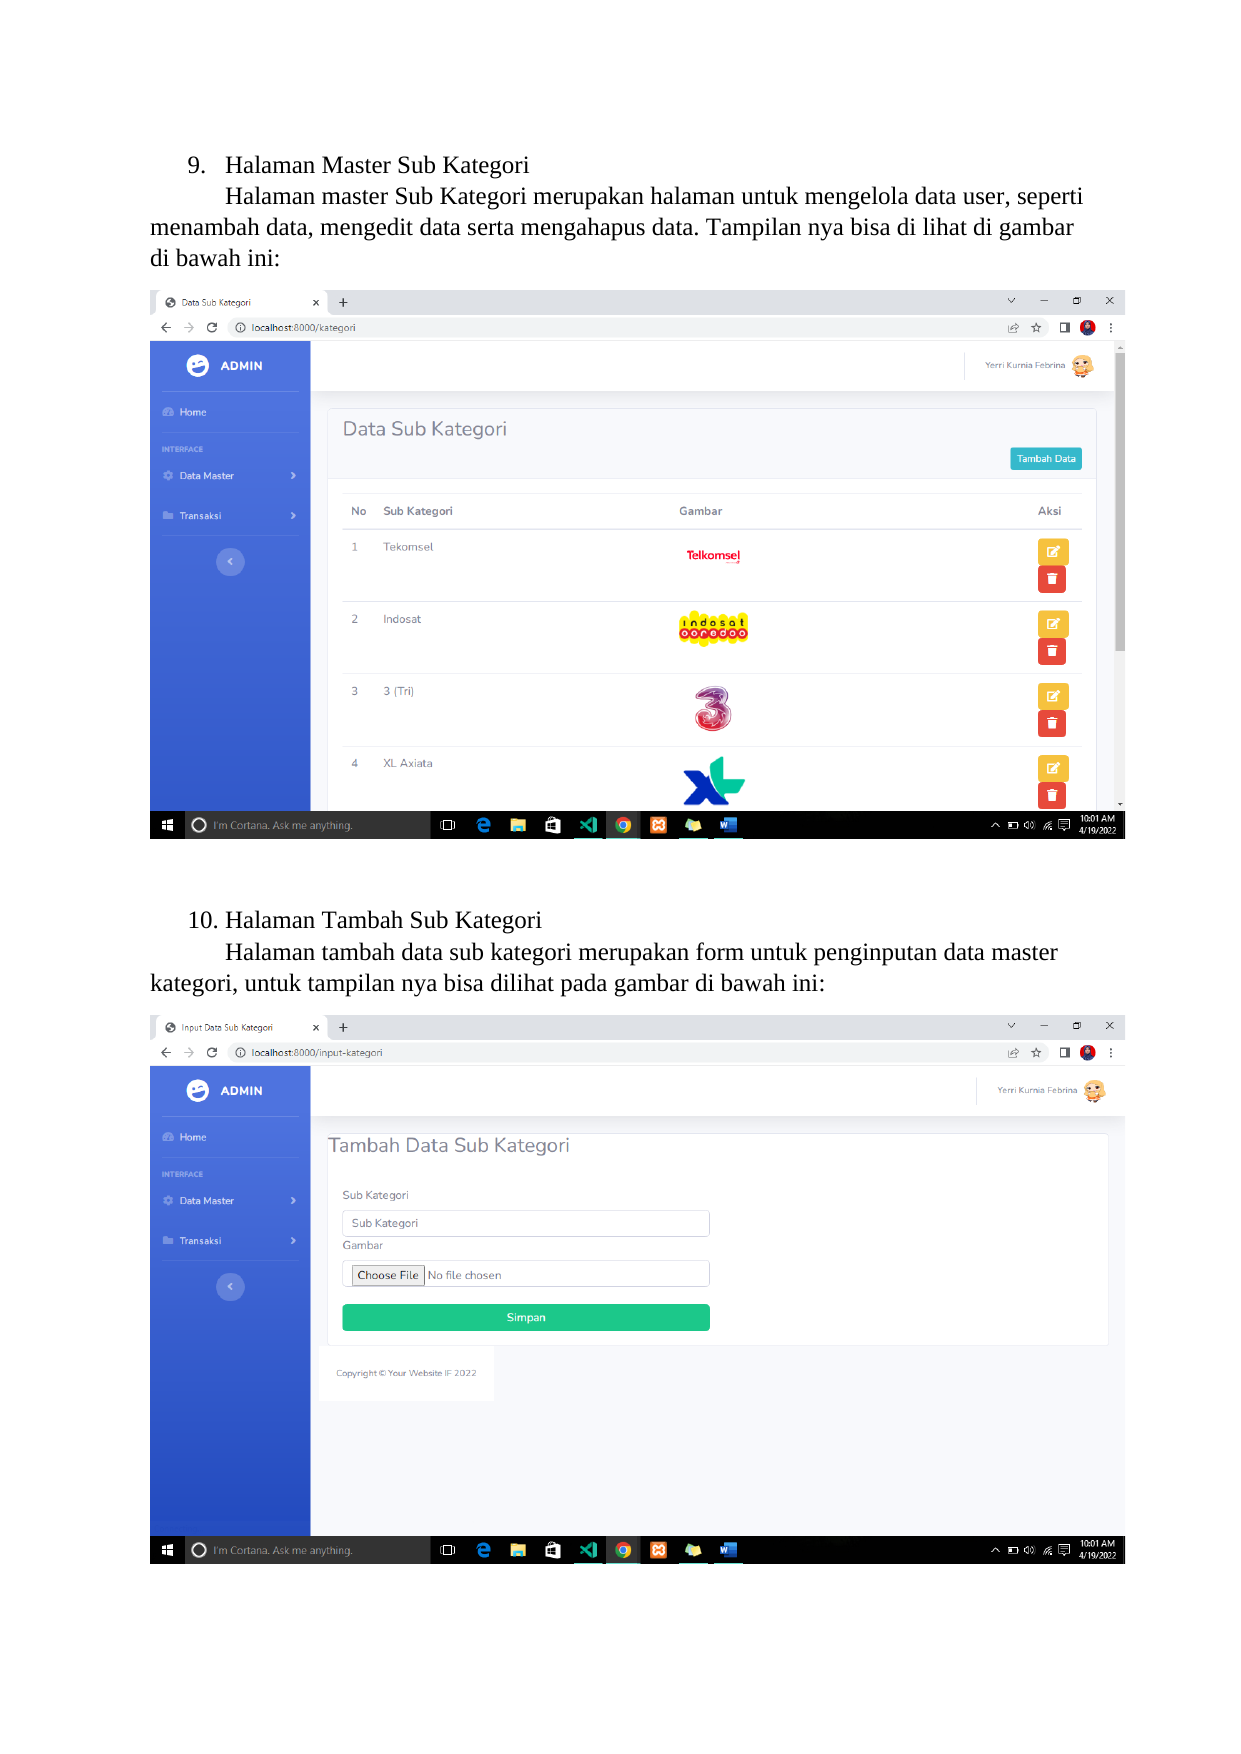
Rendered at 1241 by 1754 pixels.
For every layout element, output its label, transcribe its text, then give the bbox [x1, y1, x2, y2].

picture [150, 1015, 1125, 1564]
list Halaman Master Sub Kategori [187, 150, 1090, 179]
list Halaman master Sub Kategori merupakan halaman untuk mengelola data user, seperti menambah data, mengedit data serta mengahapus data. Tampilan nya bisa di lihat di gambar di bawah ini: [150, 181, 1090, 272]
list Halaman Tambah Sub Kategori [187, 906, 1090, 934]
list Halaman tambah data sub kategori merupakan form untuk penginputan data master kategori, untuk tampilan nya bisa dilihat pada gambar di bawah ini: [150, 937, 1090, 996]
picture [150, 290, 1125, 839]
